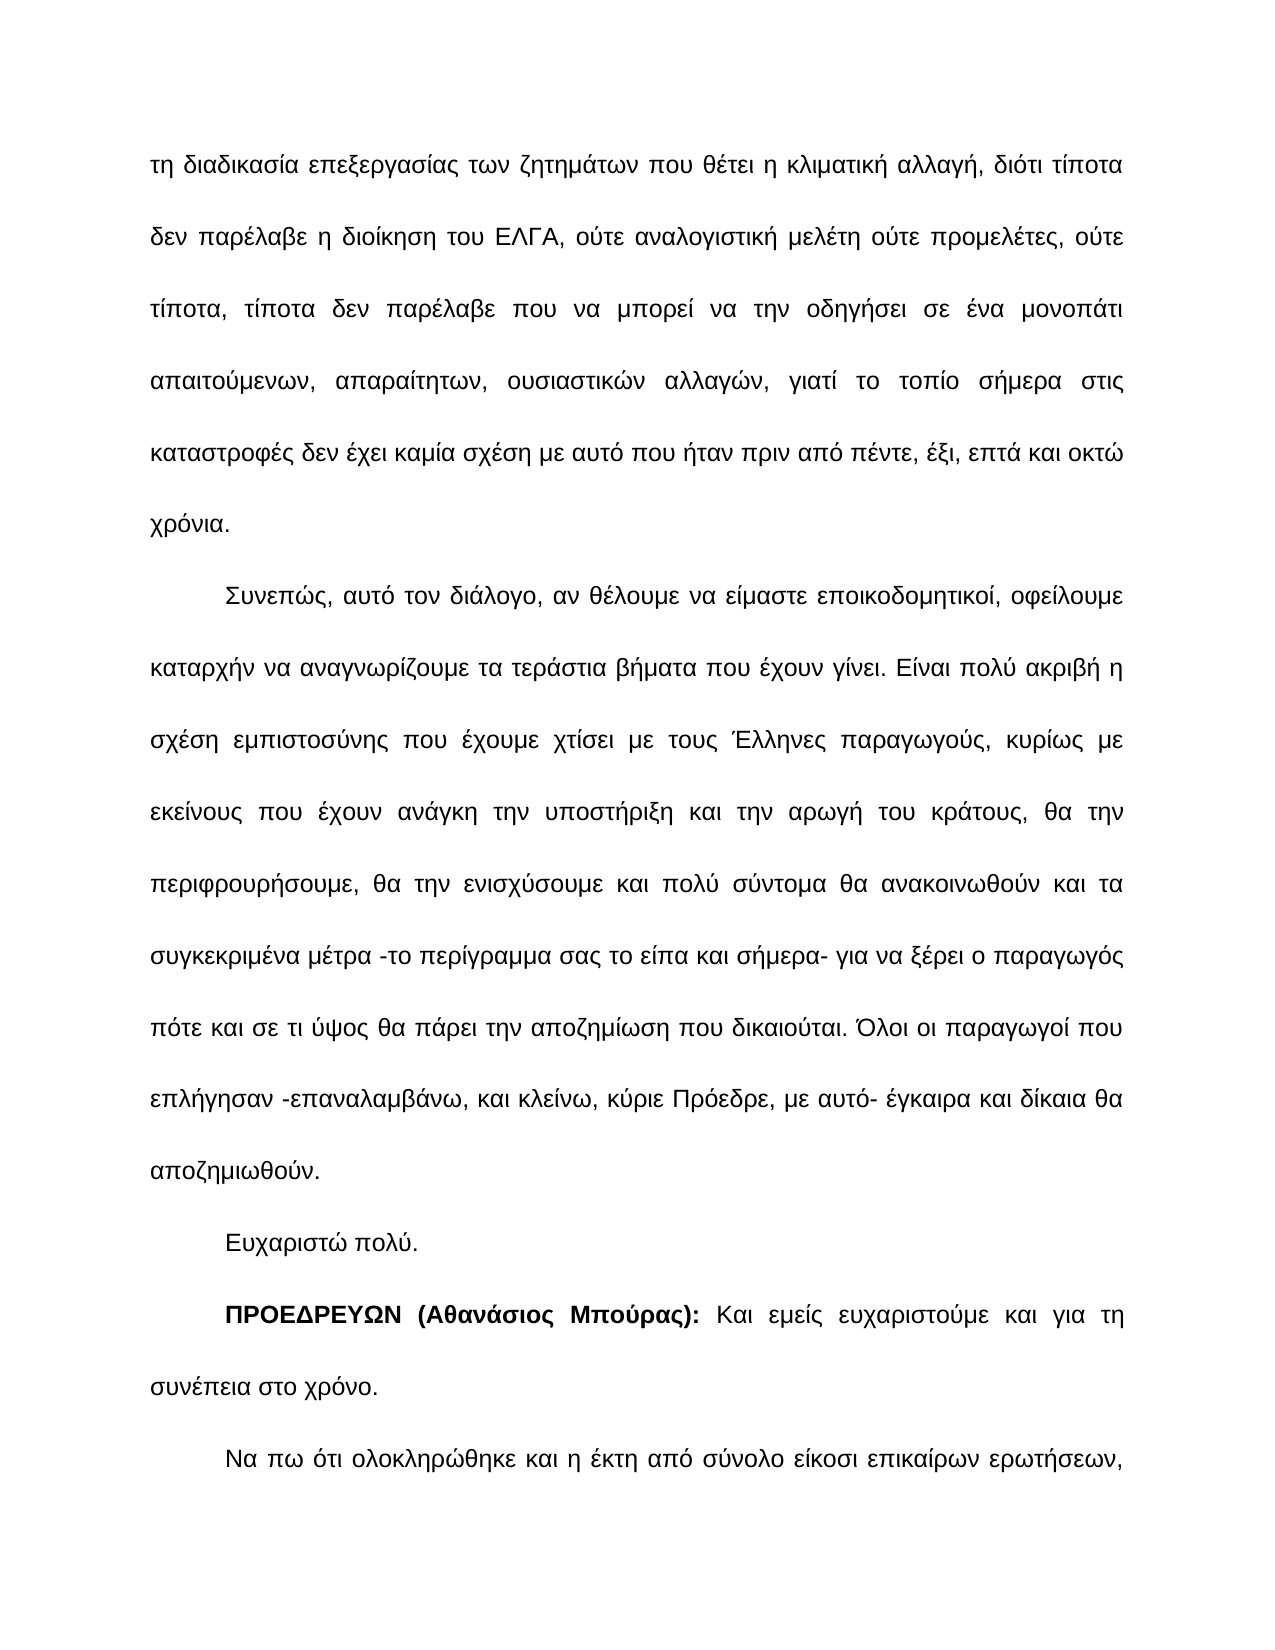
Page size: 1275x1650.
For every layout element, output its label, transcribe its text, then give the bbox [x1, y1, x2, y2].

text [150, 1444, 1125, 1472]
text Ευχαριστώ πολύ. [150, 1228, 1125, 1257]
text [150, 150, 1125, 538]
text Συνεπώς, αυτό τον διάλογο, αν θέλουμε να είμαστε εποικοδομητικοί, οφείλουμε καταρχήν να αναγνωρίζουμε τα τεράστια βήματα που έχουν γίνει. Είναι πολύ ακριβή η σχέση εμπιστοσύνης που έχουμε χτίσει με τους Έλληνες παραγωγούς, κυρίως με εκείνους που έχουν ανάγκη την υποστήριξη και την αρωγή του κράτους, θα την περιφρουρήσουμε, θα την ενισχύσουμε και πολύ σύντομα θα ανακοινωθούν και τα συγκεκριμένα μέτρα -το περίγραμμα σας το είπα και σήμερα- για να ξέρει ο παραγωγός πότε και σε τι ύψος θα πάρει την αποζημίωση που δικαιούται. Όλοι οι παραγωγοί που επλήγησαν -επαναλαμβάνω, και κλείνω, κύριε Πρόεδρε, με αυτό- έγκαιρα και δίκαια θα αποζημιωθούν. [150, 581, 1125, 1185]
text ΠΡΟΕΔΡΕΥΩΝ (Αθανάσιος Μπούρας): Και εμείς ευχαριστούμε και για τη συνέπεια στο χρόνο. [150, 1300, 1125, 1401]
